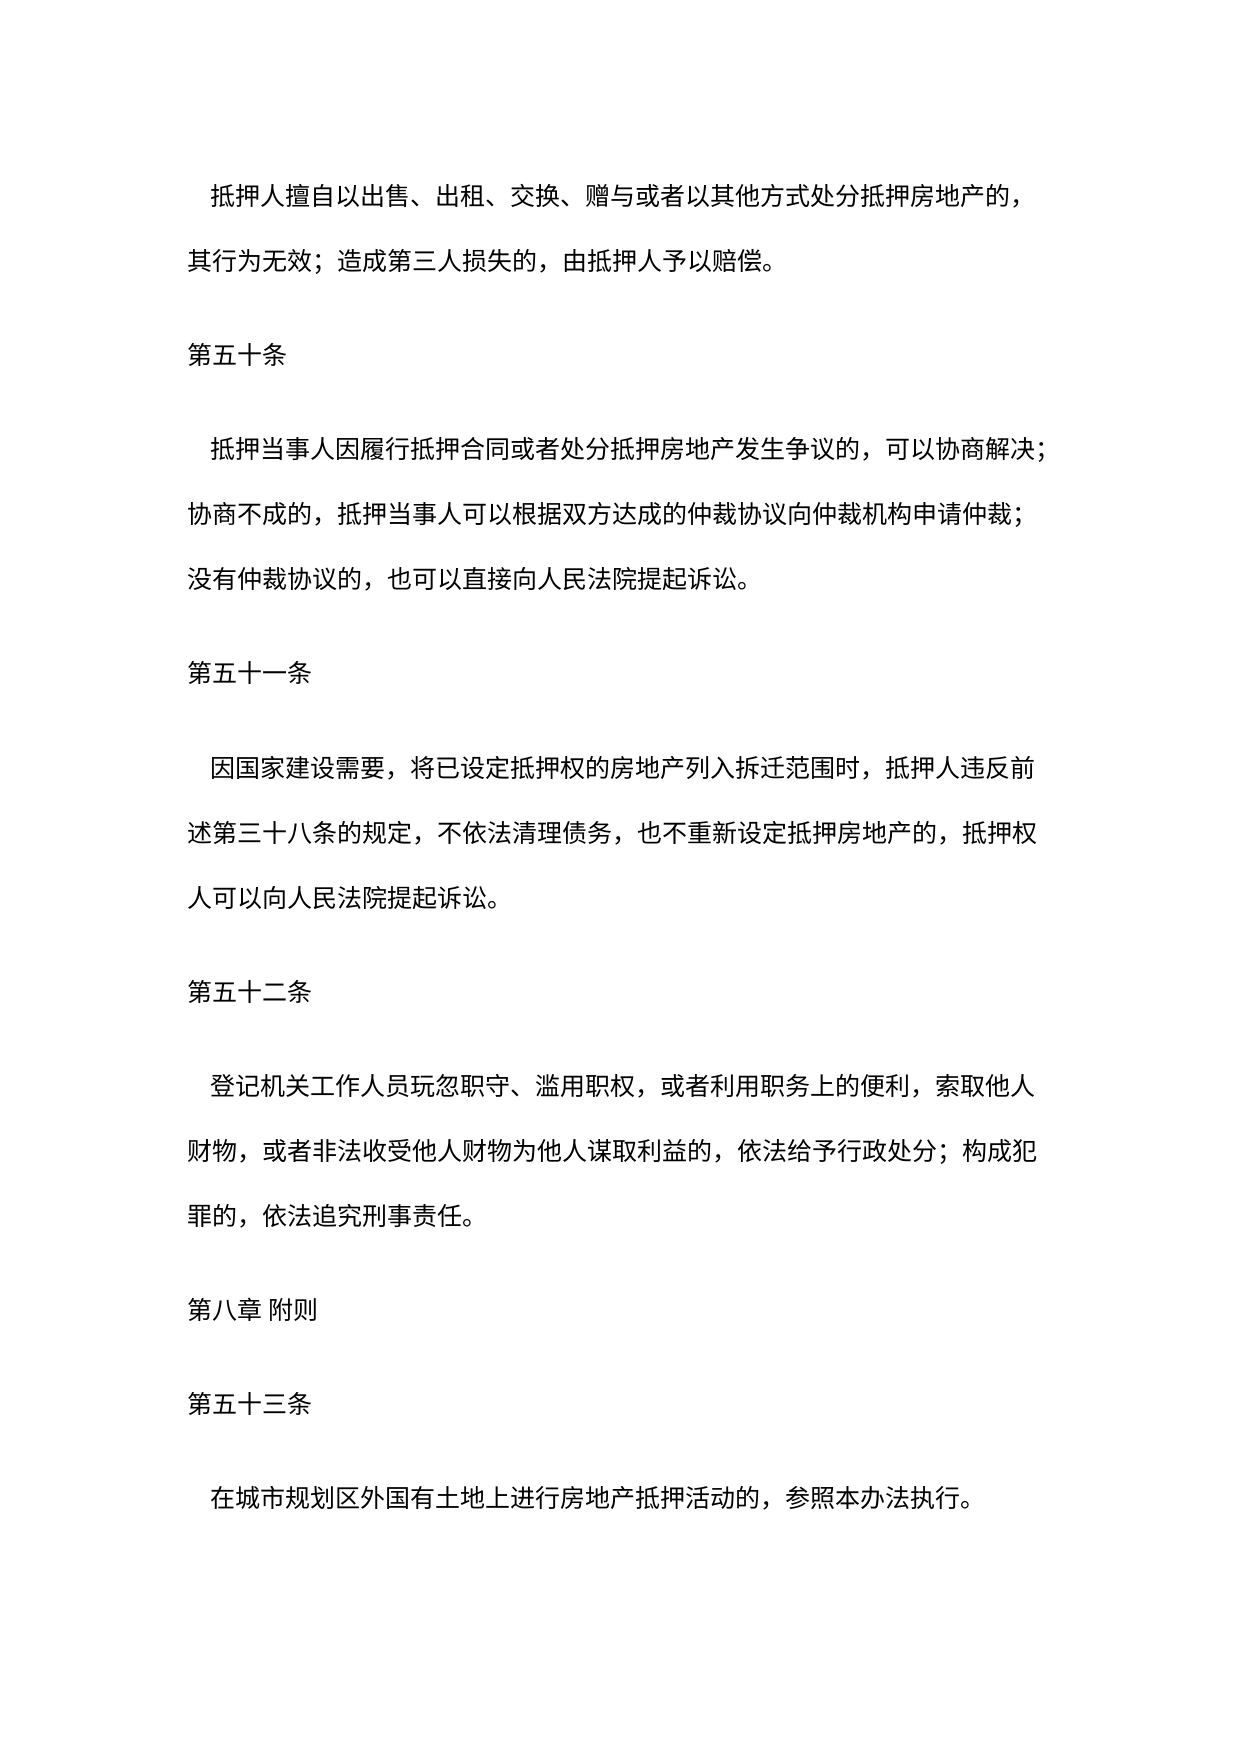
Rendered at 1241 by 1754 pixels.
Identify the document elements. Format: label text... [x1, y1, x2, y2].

text 在城市规划区外国有土地上进行房地产抵押活动的，参照本办法执行。 [187, 1464, 1053, 1529]
text 第五十一条 [187, 639, 1053, 704]
text 抵押人擅自以出售、出租、交换、赠与或者以其他方式处分抵押房地产的，其行为无效；造成第三人损失的，由抵押人予以赔偿。 [187, 162, 1053, 292]
text 第八章 附则 [187, 1276, 1053, 1341]
text 登记机关工作人员玩忽职守、滥用职权，或者利用职务上的便利，索取他人财物，或者非法收受他人财物为他人谋取利益的，依法给予行政处分；构成犯罪的，依法追究刑事责任。 [187, 1052, 1053, 1247]
text 因国家建设需要，将已设定抵押权的房地产列入拆迁范围时，抵押人违反前述第三十八条的规定，不依法清理债务，也不重新设定抵押房地产的，抵押权人可以向人民法院提起诉讼。 [187, 734, 1053, 929]
text 第五十二条 [187, 958, 1053, 1023]
text 抵押当事人因履行抵押合同或者处分抵押房地产发生争议的，可以协商解决；协商不成的，抵押当事人可以根据双方达成的仲裁协议向仲裁机构申请仲裁；没有仲裁协议的，也可以直接向人民法院提起诉讼。 [187, 415, 1053, 610]
text 第五十三条 [187, 1370, 1053, 1435]
text 第五十条 [187, 321, 1053, 386]
